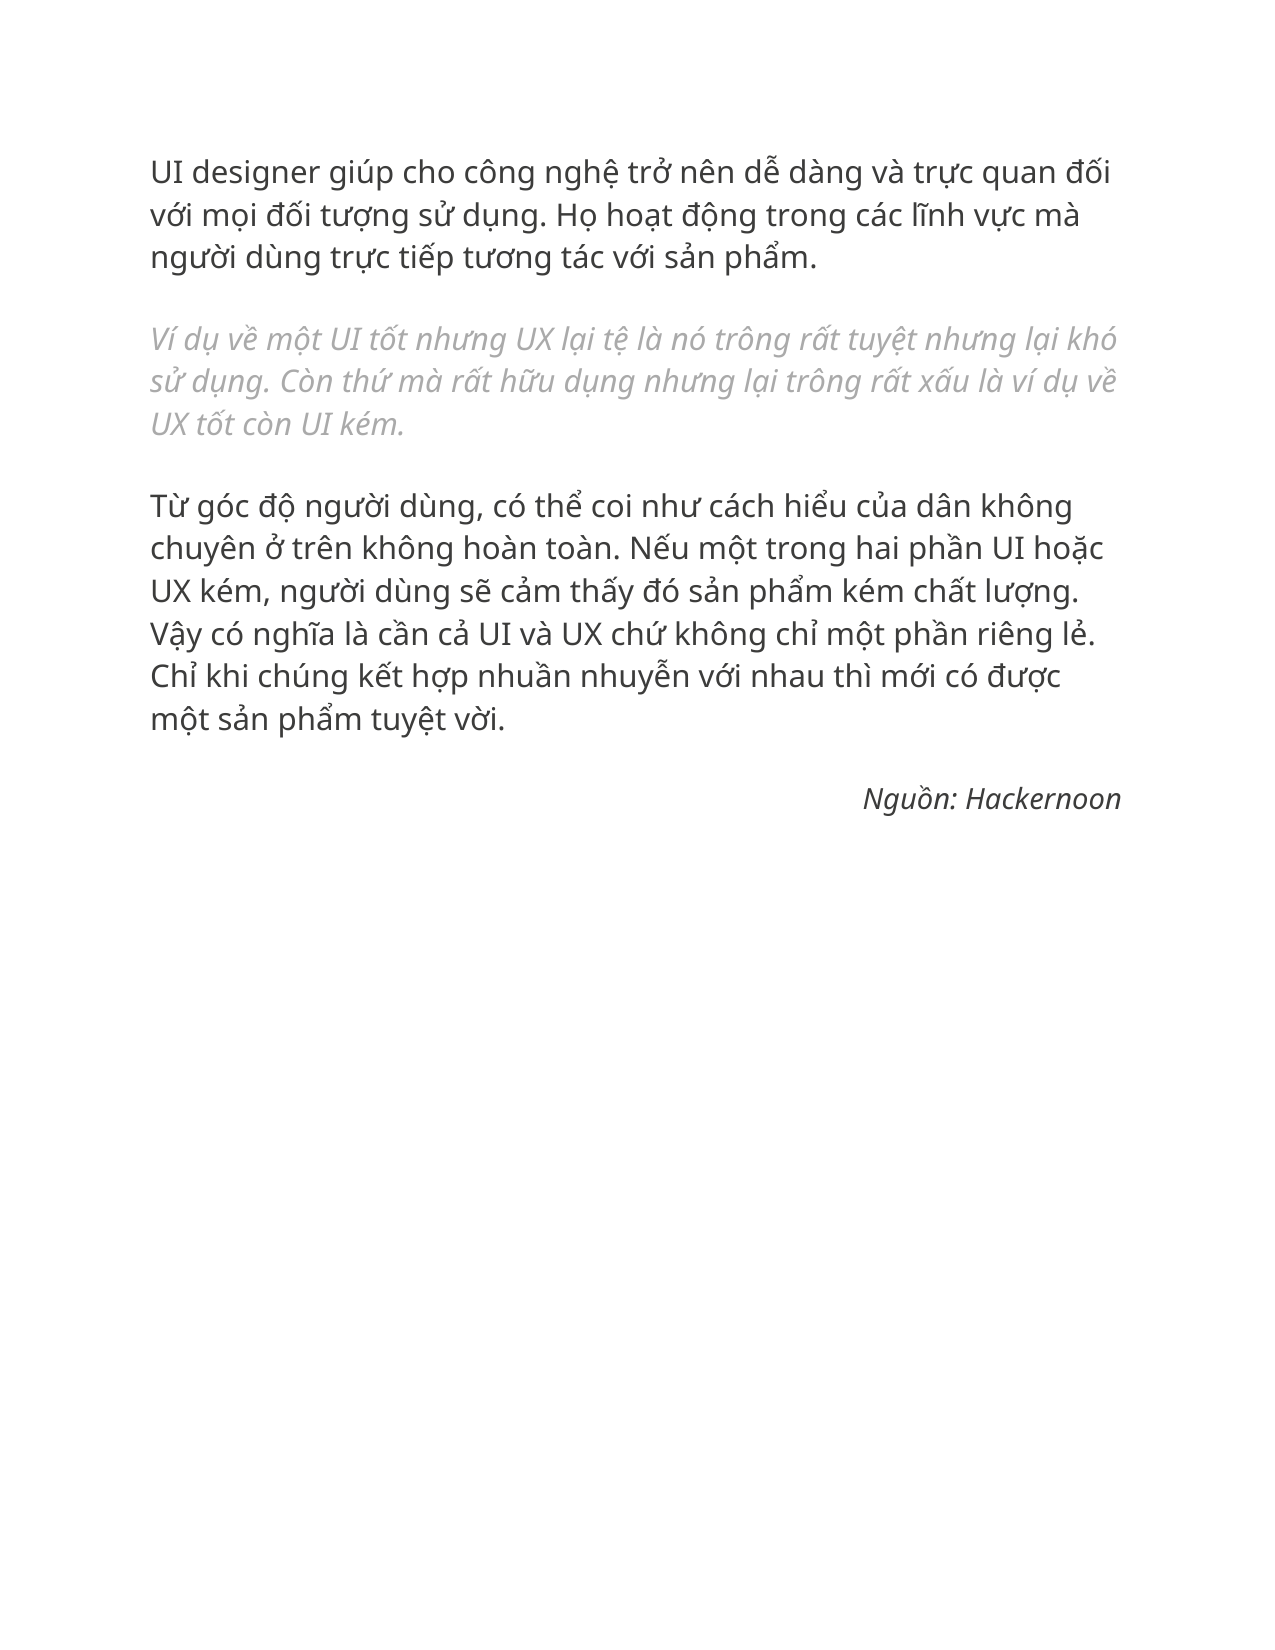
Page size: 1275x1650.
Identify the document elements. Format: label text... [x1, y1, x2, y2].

text Nguồn: Hackernoon [150, 778, 1125, 818]
text Ví dụ về một UI tốt nhưng UX lại tệ là nó trông rất tuyệt nhưng lại khó sử dụng. Còn thứ mà rất hữu dụng nhưng lại trông rất xấu là ví dụ về UX tốt còn UI kém. [150, 317, 1125, 445]
text UI designer giúp cho công nghệ trở nên dễ dàng và trực quan đối với mọi đối tượng sử dụng. Họ hoạt động trong các lĩnh vực mà người dùng trực tiếp tương tác với sản phẩm. [150, 150, 1125, 278]
text Từ góc độ người dùng, có thể coi như cách hiểu của dân không chuyên ở trên không hoàn toàn. Nếu một trong hai phần UI hoặc UX kém, người dùng sẽ cảm thấy đó sản phẩm kém chất lượng. Vậy có nghĩa là cần cả UI và UX chứ không chỉ một phần riêng lẻ. Chỉ khi chúng kết hợp nhuần nhuyễn với nhau thì mới có được một sản phẩm tuyệt vời. [150, 484, 1125, 739]
